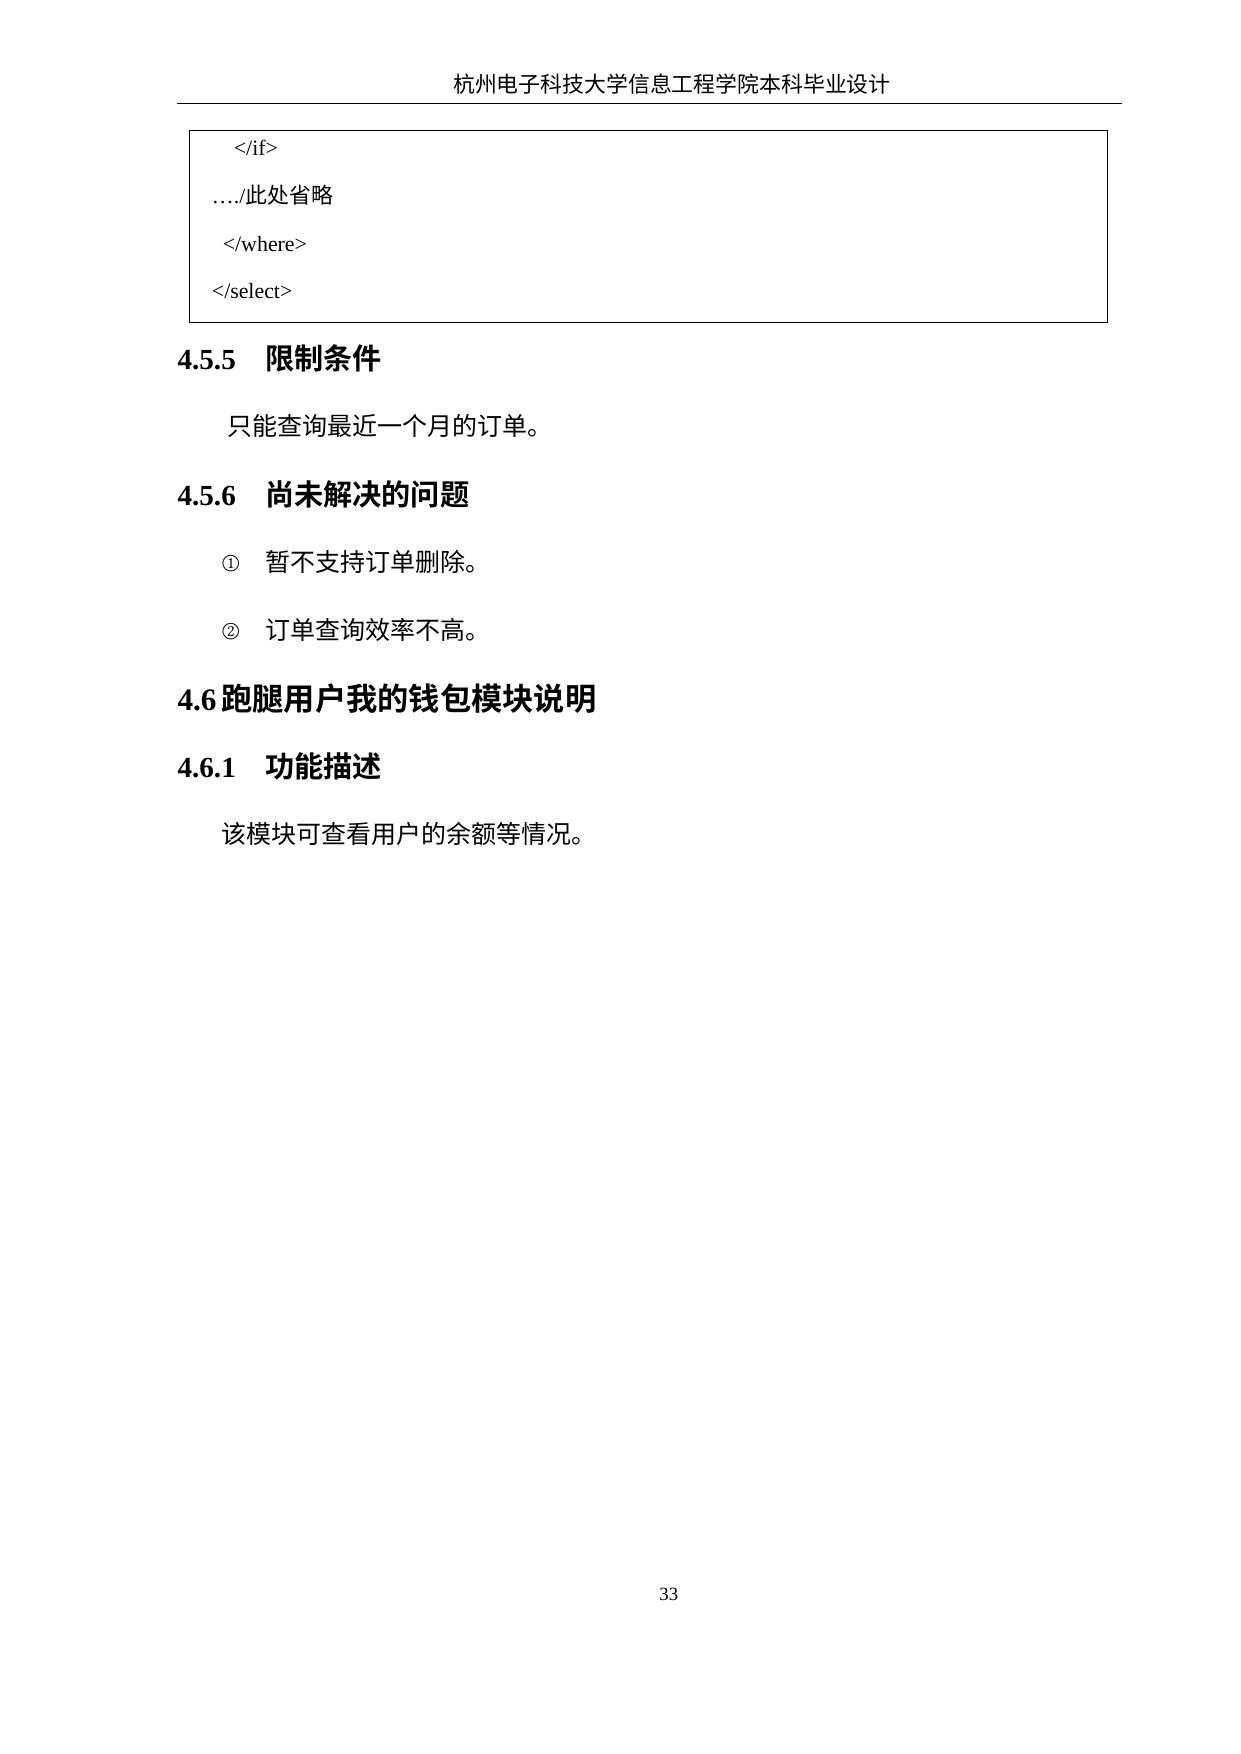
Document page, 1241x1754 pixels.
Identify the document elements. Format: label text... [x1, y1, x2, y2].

list 暂不支持订单删除。 [221, 527, 1122, 594]
subtitle 限制条件 [177, 323, 1122, 391]
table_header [190, 131, 1107, 322]
text 该模块可查看用户的余额等情况。 [177, 798, 1122, 866]
text 只能查询最近一个月的订单。 [177, 391, 1122, 459]
subtitle 跑腿用户我的钱包模块说明 [177, 662, 1122, 730]
subtitle 尚未解决的问题 [177, 459, 1122, 527]
list 订单查询效率不高。 [221, 594, 1122, 662]
subtitle 功能描述 [177, 730, 1122, 798]
